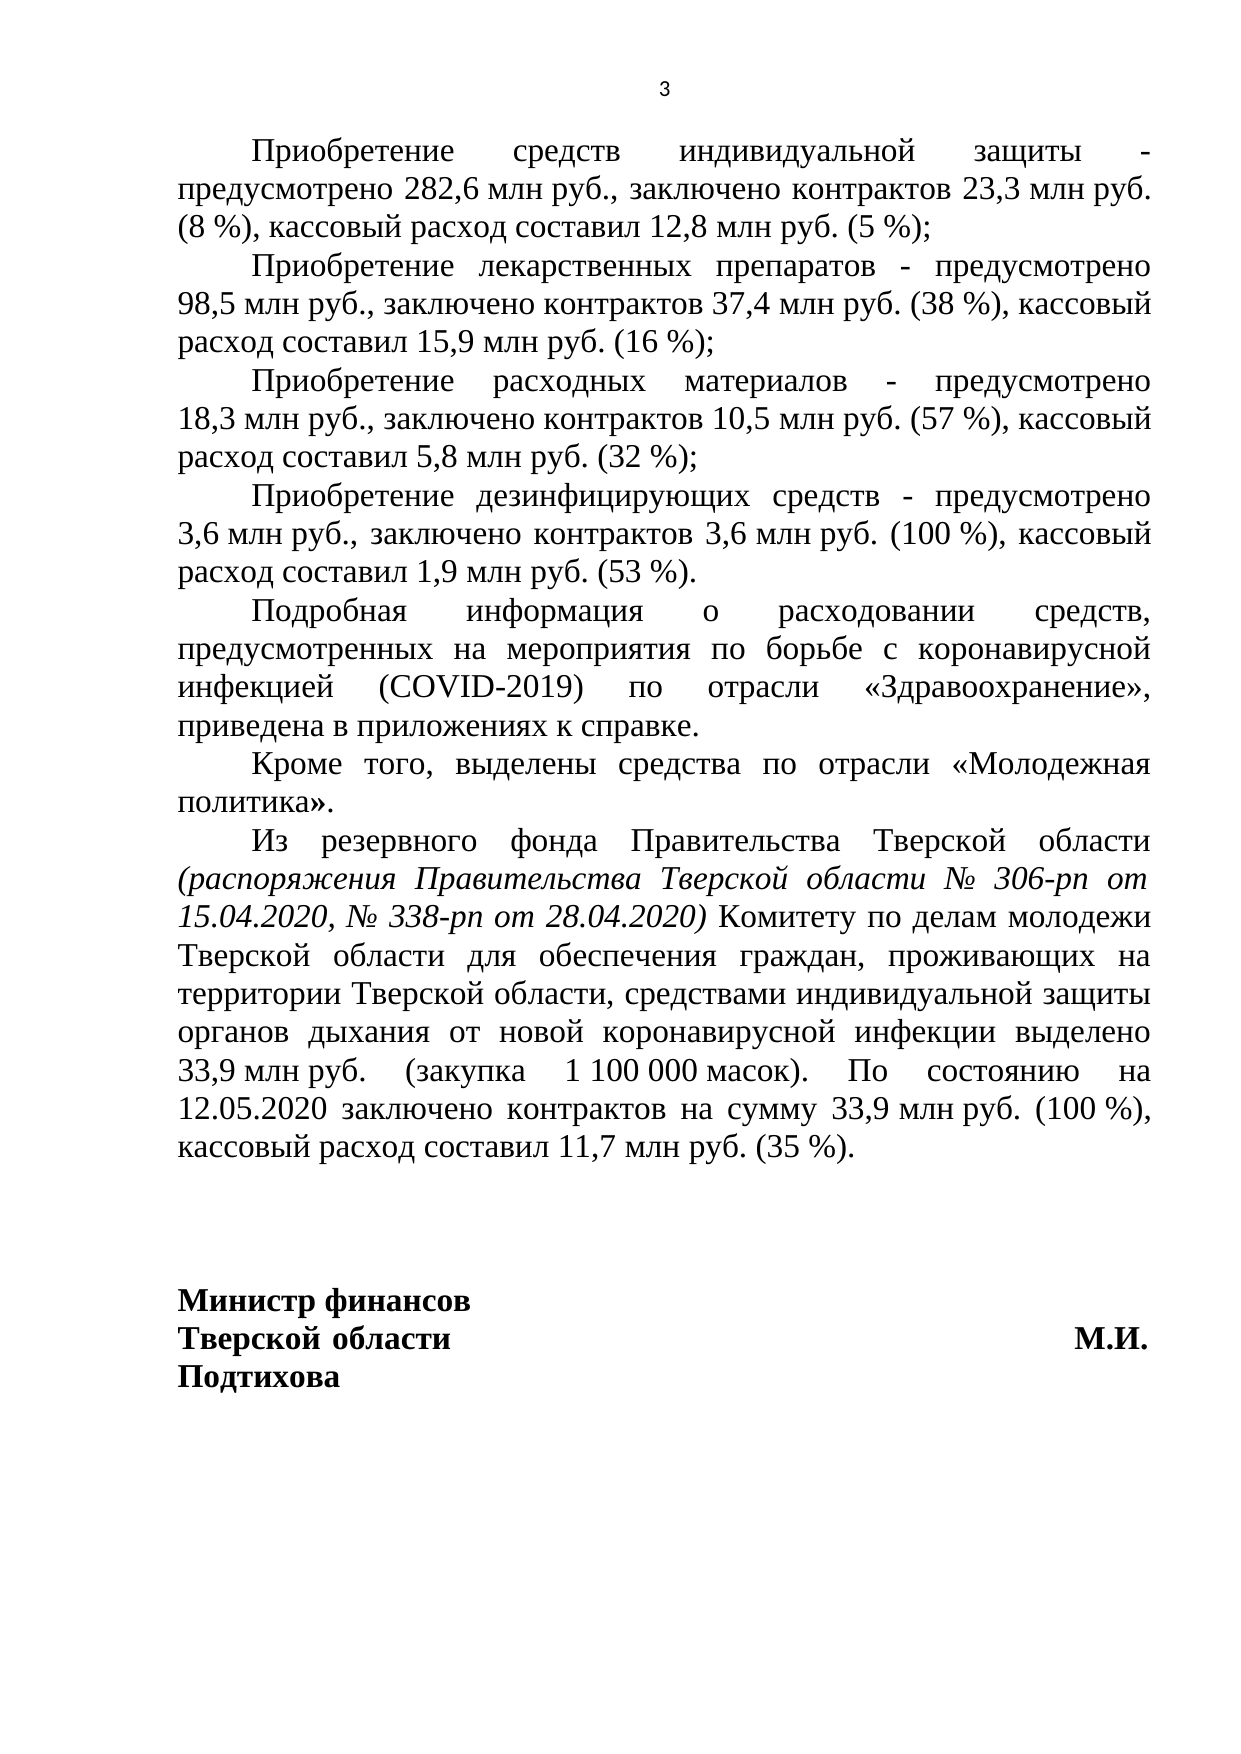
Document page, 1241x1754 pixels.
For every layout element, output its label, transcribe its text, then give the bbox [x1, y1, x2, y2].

list Приобретение средств индивидуальной защиты - предусмотрено 282,6 млн руб., заключено контрактов 23,3 млн руб. (8 %), кассовый расход составил 12,8 млн руб. (5 %); [177, 130, 1152, 245]
text Из резервного фонда Правительства Тверской области (распоряжения Правительства Тверской области № 306-рп от 15.04.2020, № 338-рп от 28.04.2020) Комитету по делам молодежи Тверской области для обеспечения граждан, проживающих на территории Тверской области, средствами индивидуальной защиты органов дыхания от новой коронавирусной инфекции выделено 33,9 млн руб. (закупка 1 100 000 масок). По состоянию на 12.05.2020 заключено контрактов на сумму 33,9 млн руб. (100 %), кассовый расход составил 11,7 млн руб. (35 %). [177, 820, 1152, 1165]
list Приобретение дезинфицирующих средств - предусмотрено 3,6 млн руб., заключено контрактов 3,6 млн руб. (100 %), кассовый расход составил 1,9 млн руб. (53 %). [177, 475, 1152, 590]
text Министр финансов [177, 1280, 1152, 1318]
list Подробная информация о расходовании средств, предусмотренных на мероприятия по борьбе с коронавирусной инфекцией (COVID-2019) по отрасли «Здравоохранение», приведена в приложениях к справке. [177, 590, 1152, 743]
list Приобретение расходных материалов - предусмотрено 18,3 млн руб., заключено контрактов 10,5 млн руб. (57 %), кассовый расход составил 5,8 млн руб. (32 %); [177, 360, 1152, 475]
text Тверской области М.И. Подтихова [177, 1318, 1152, 1395]
text Кроме того, выделены средства по отрасли «Молодежная политика». [177, 743, 1152, 820]
list Приобретение лекарственных препаратов - предусмотрено 98,5 млн руб., заключено контрактов 37,4 млн руб. (38 %), кассовый расход составил 15,9 млн руб. (16 %); [177, 245, 1152, 360]
